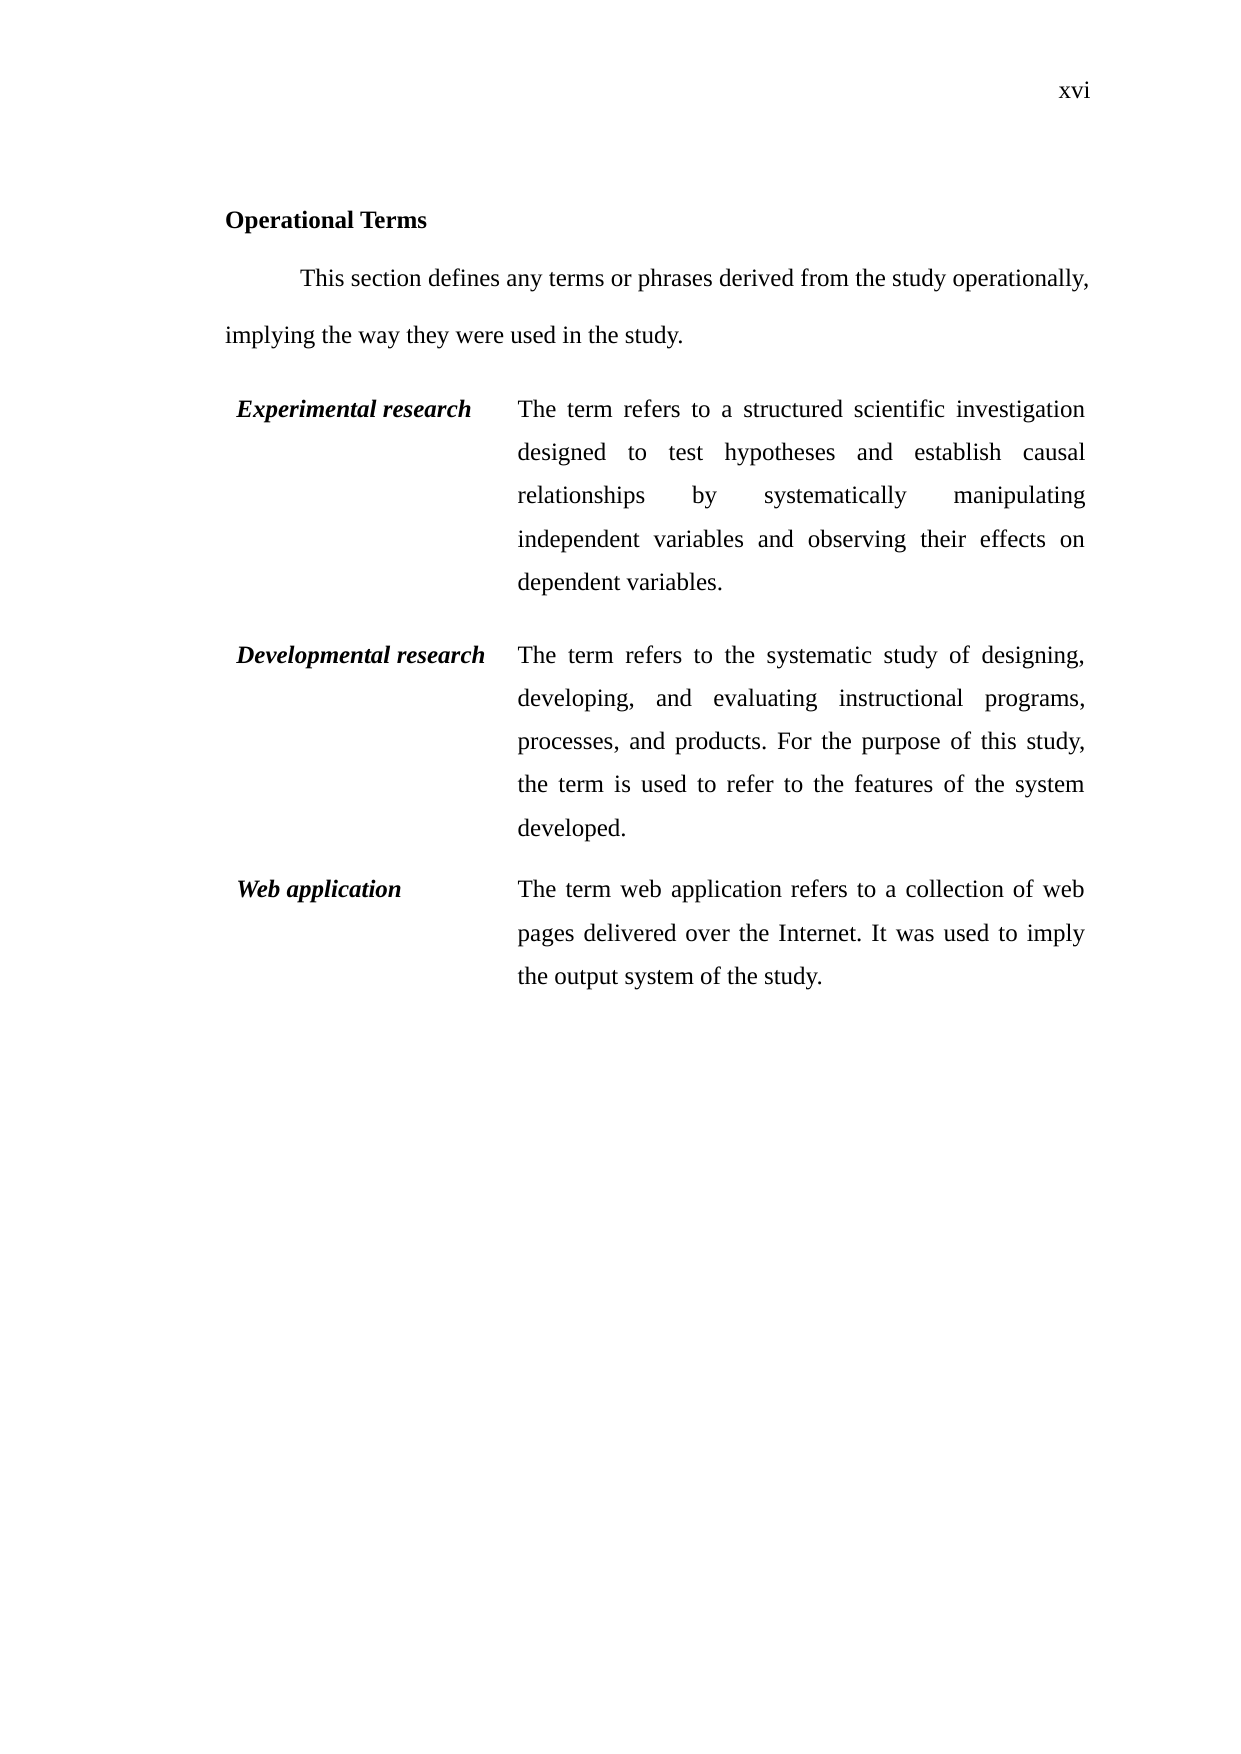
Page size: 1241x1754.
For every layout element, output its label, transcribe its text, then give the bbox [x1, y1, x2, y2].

table_header Experimental research [226, 394, 506, 638]
table_cell The term refers to the systematic study of designing, developing, and evaluating instructional programs, processes, and products. For the purpose of this study, the term is used to refer to the features of the system developed. [507, 640, 1096, 872]
table_cell Developmental research [226, 640, 506, 872]
text Operational Terms [225, 205, 1090, 234]
text This section defines any terms or phrases derived from the study operationally, implying the way they were used in the study. [225, 263, 1090, 349]
table_header The term refers to a structured scientific investigation designed to test hypotheses and establish causal relationships by systematically manipulating independent variables and observing their effects on dependent variables. [507, 394, 1096, 638]
table_cell Web application [226, 875, 506, 1032]
table_cell The term web application refers to a collection of web pages delivered over the Internet. It was used to imply the output system of the study. [507, 875, 1096, 1032]
